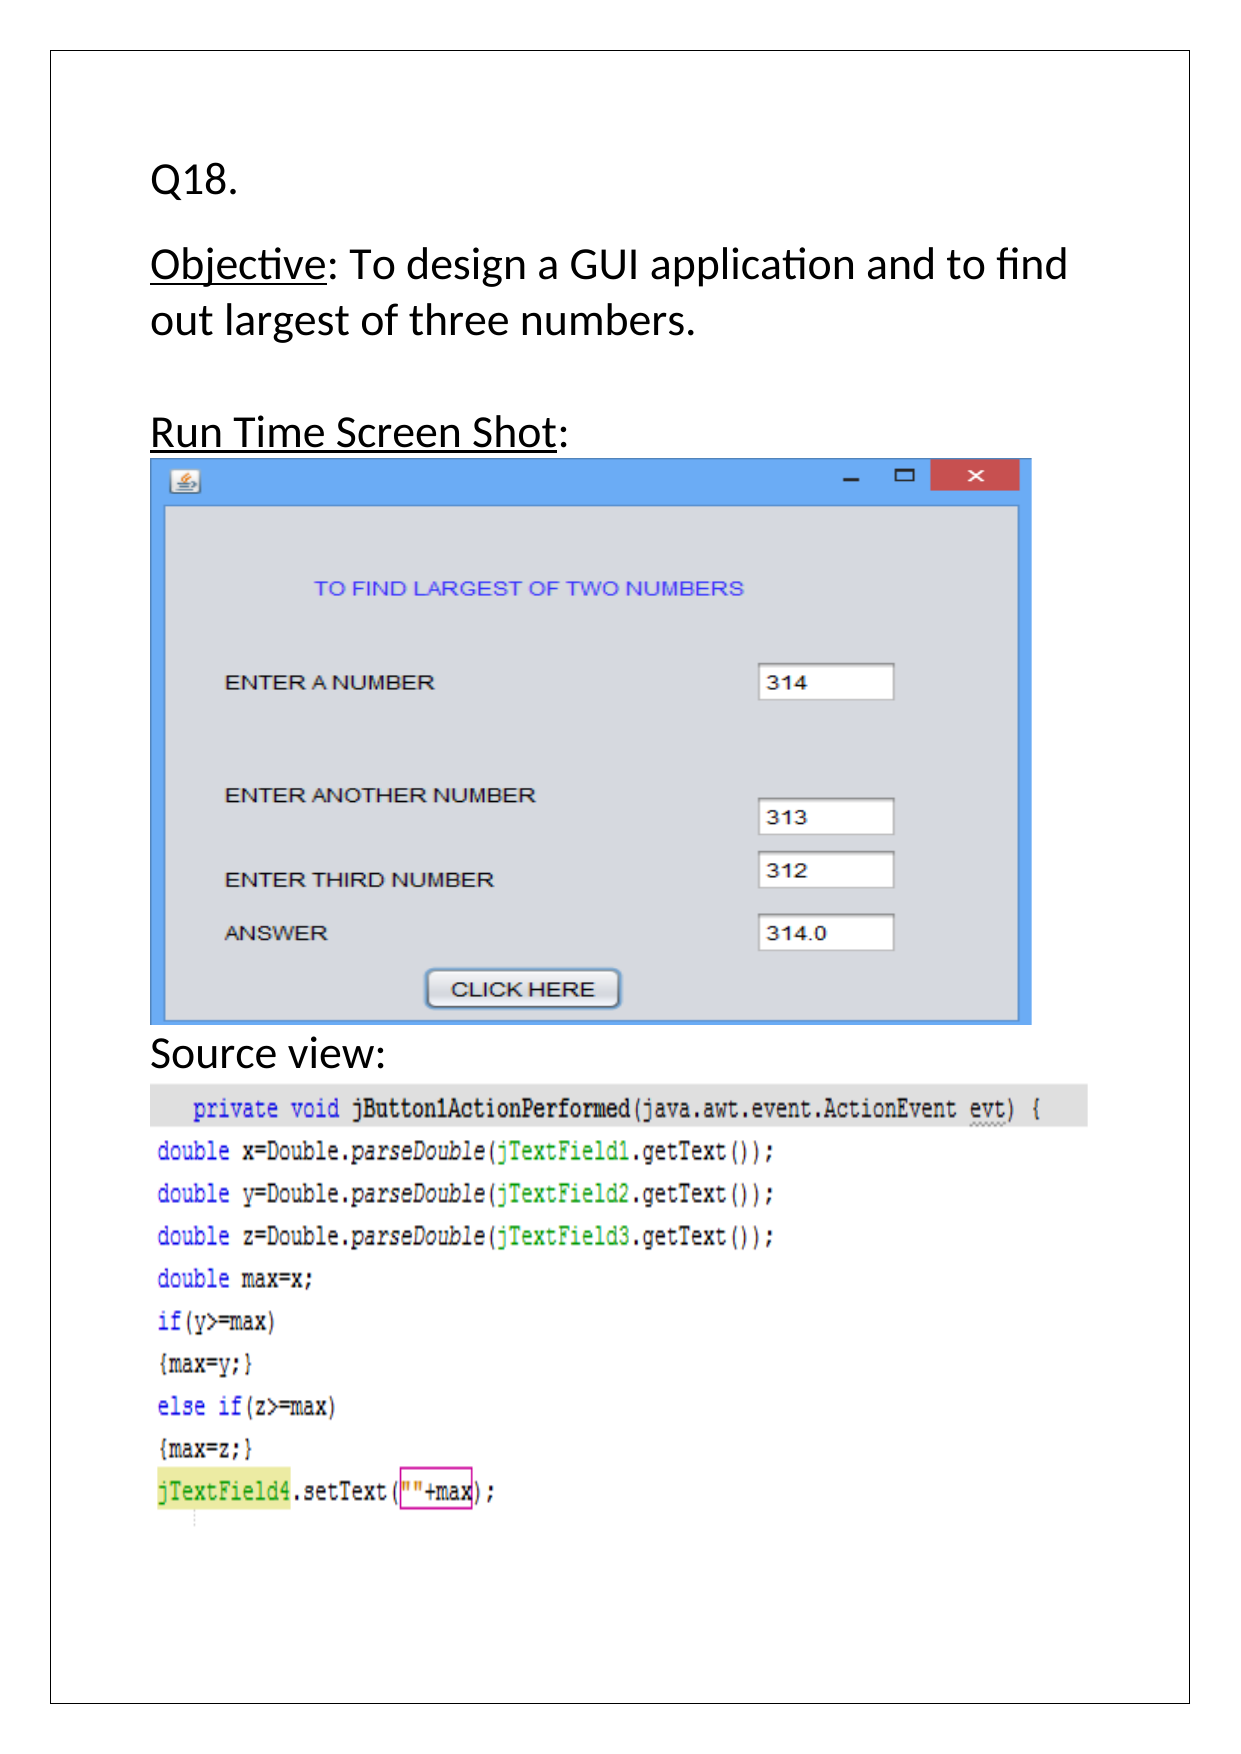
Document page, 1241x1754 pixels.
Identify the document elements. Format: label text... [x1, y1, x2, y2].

text Source view: [150, 1024, 1090, 1080]
text Q18. [150, 150, 1090, 206]
picture [150, 1080, 1088, 1529]
text Objective: To design a GUI application and to find out largest of three numbers. [150, 235, 1090, 347]
picture [150, 458, 1032, 1025]
text Run Time Screen Shot: [150, 403, 1090, 459]
